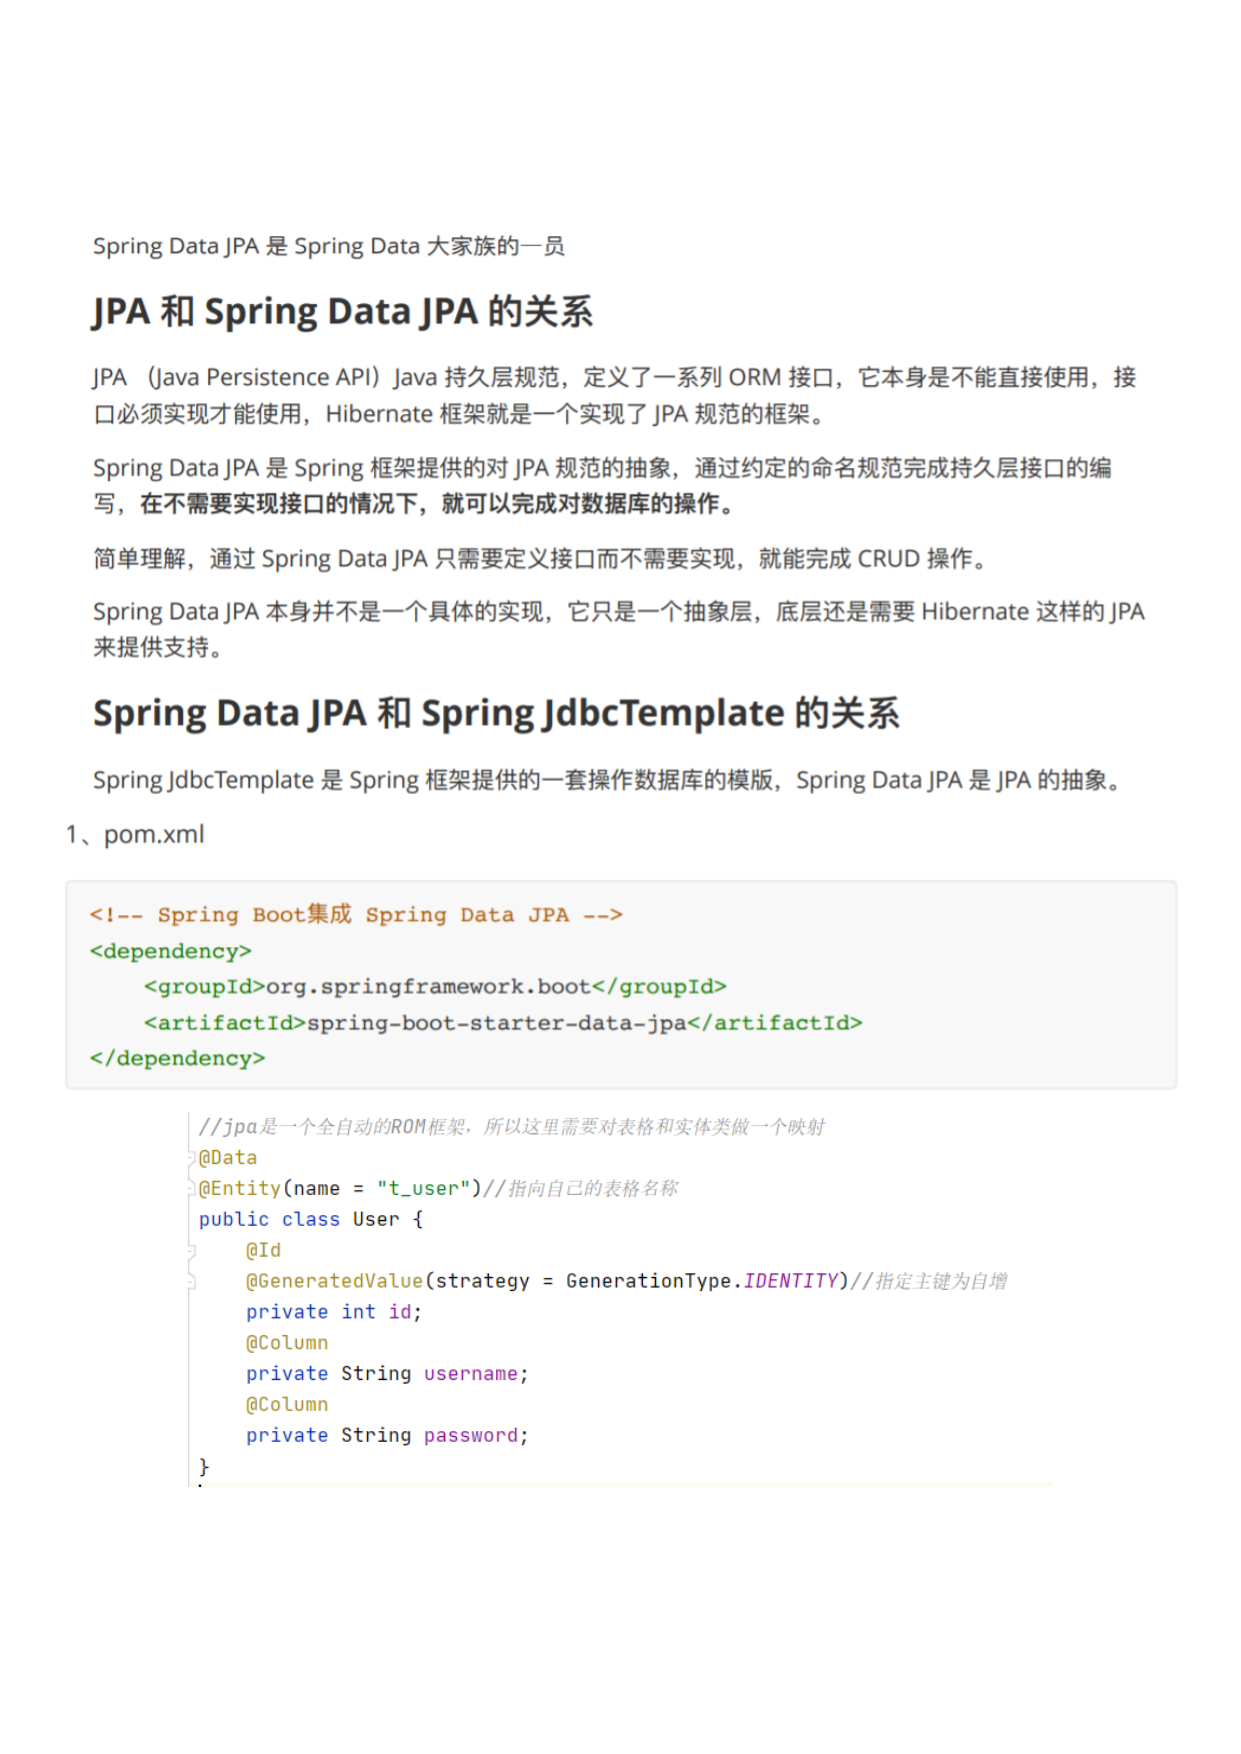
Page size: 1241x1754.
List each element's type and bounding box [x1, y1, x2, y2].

picture [51, 814, 1189, 1102]
picture [187, 1112, 1053, 1487]
picture [42, 221, 1198, 811]
